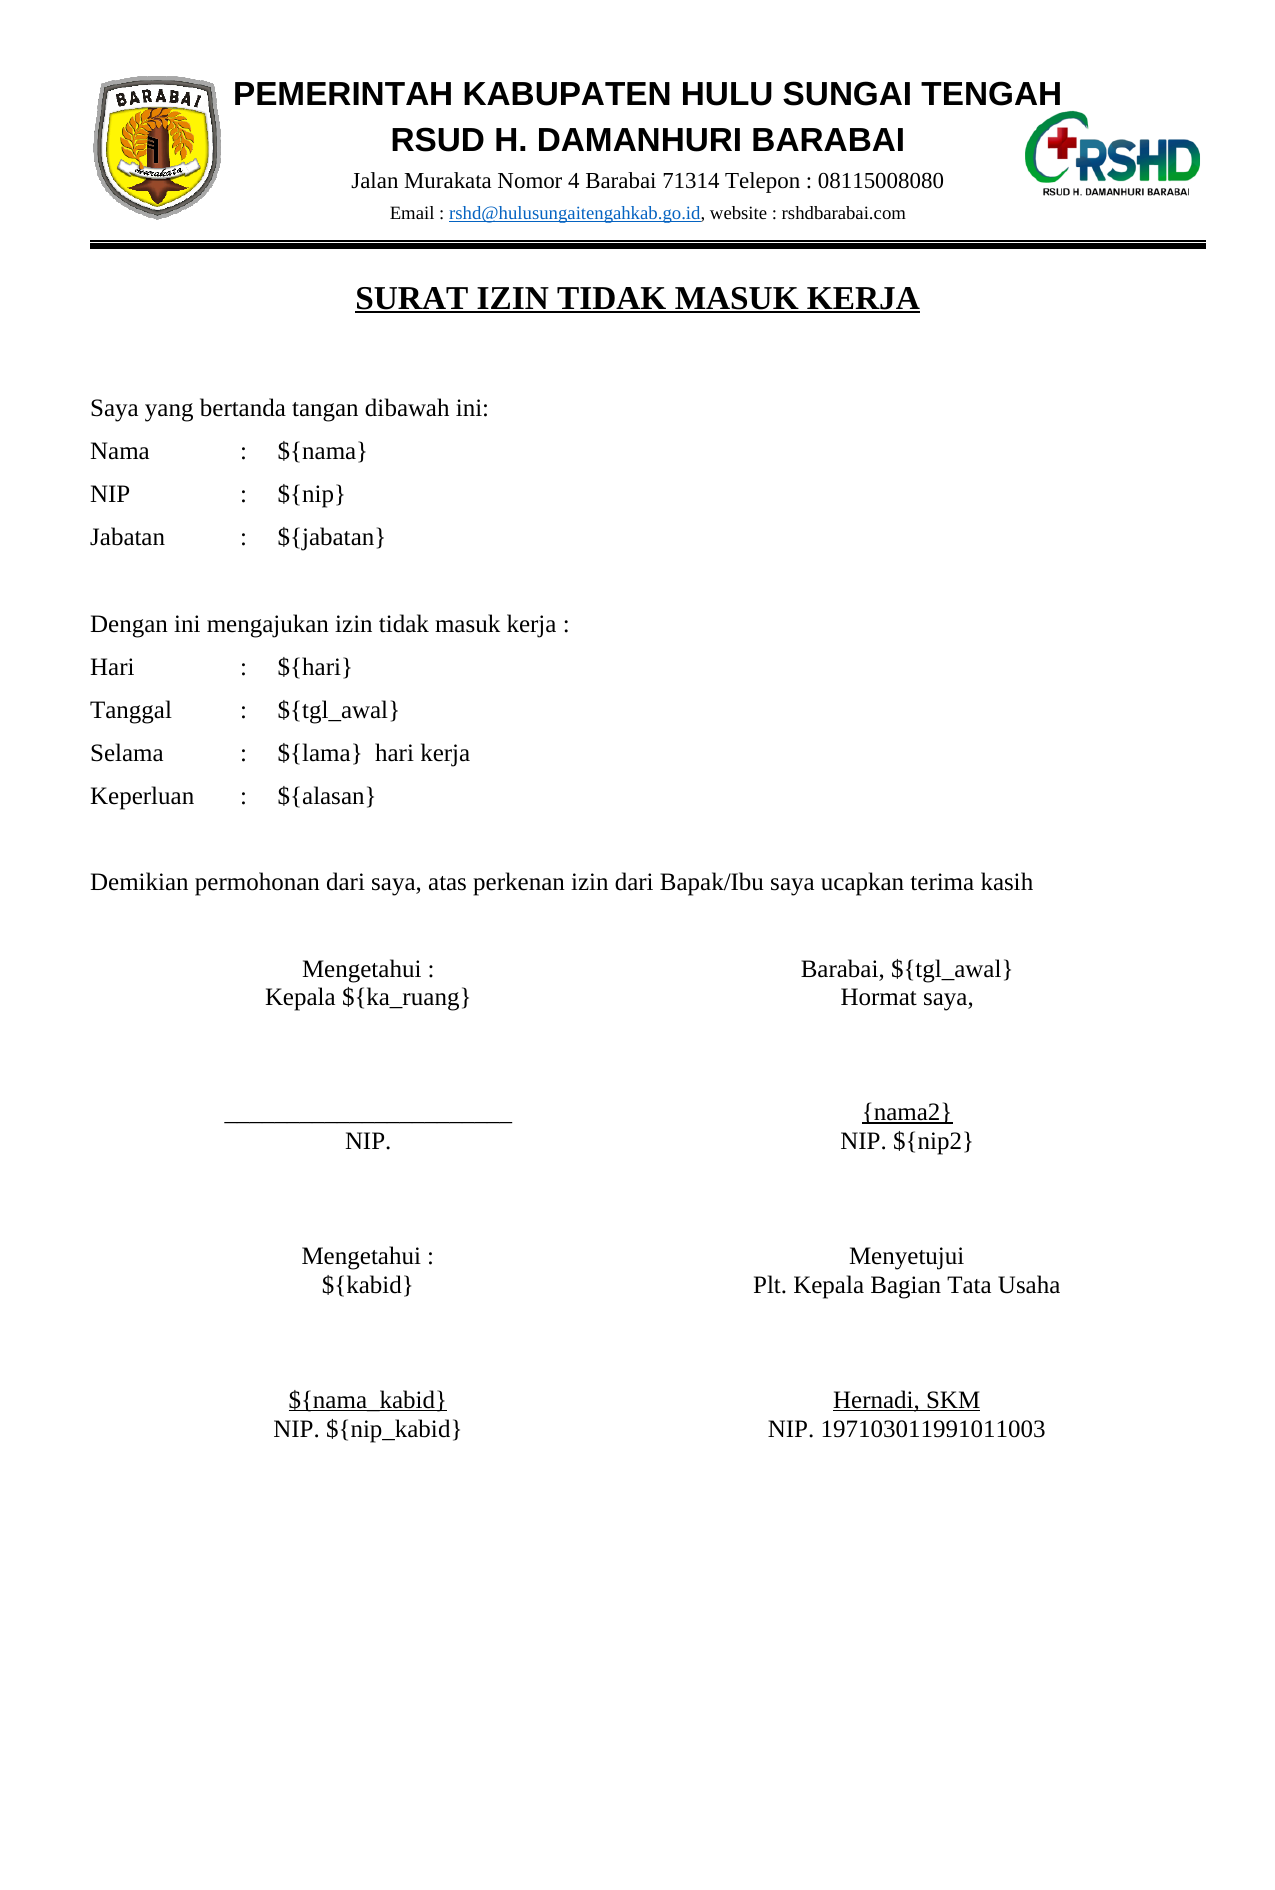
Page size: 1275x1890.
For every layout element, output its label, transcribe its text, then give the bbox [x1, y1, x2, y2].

table_header Menyetujui Plt. Kepala Bagian Tata Usaha Hernadi, SKM NIP. 197103011991011003 [629, 1241, 1168, 1442]
title Saya yang bertanda tangan dibawah ini: [90, 393, 1185, 422]
table_header Barabai, ${tgl_awal} Hormat saya, {nama2} NIP. ${nip2} [629, 954, 1168, 1155]
title Demikian permohonan dari saya, atas perkenan izin dari Bapak/Ibu saya ucapkan terima kasih [90, 867, 1185, 896]
title Nama : ${nama} [90, 436, 1185, 465]
picture [90, 73, 224, 221]
title Jabatan : ${jabatan} [90, 522, 1185, 551]
title Dengan ini mengajukan izin tidak masuk kerja : [90, 609, 1185, 637]
title Keperluan : ${alasan} [90, 781, 1185, 810]
title Hari : ${hari} [90, 652, 1185, 681]
title Selama : ${lama} hari kerja [90, 738, 1185, 767]
title Tanggal : ${tgl_awal} [90, 695, 1185, 724]
title SURAT IZIN TIDAK MASUK KERJA [90, 278, 1185, 316]
picture [1025, 107, 1201, 206]
table_header Mengetahui : ${kabid} ${nama_kabid} NIP. ${nip_kabid} [90, 1241, 629, 1442]
title NIP : ${nip} [90, 479, 1185, 508]
table_header Mengetahui : Kepala ${ka_ruang} _______________________ NIP. [90, 954, 629, 1155]
